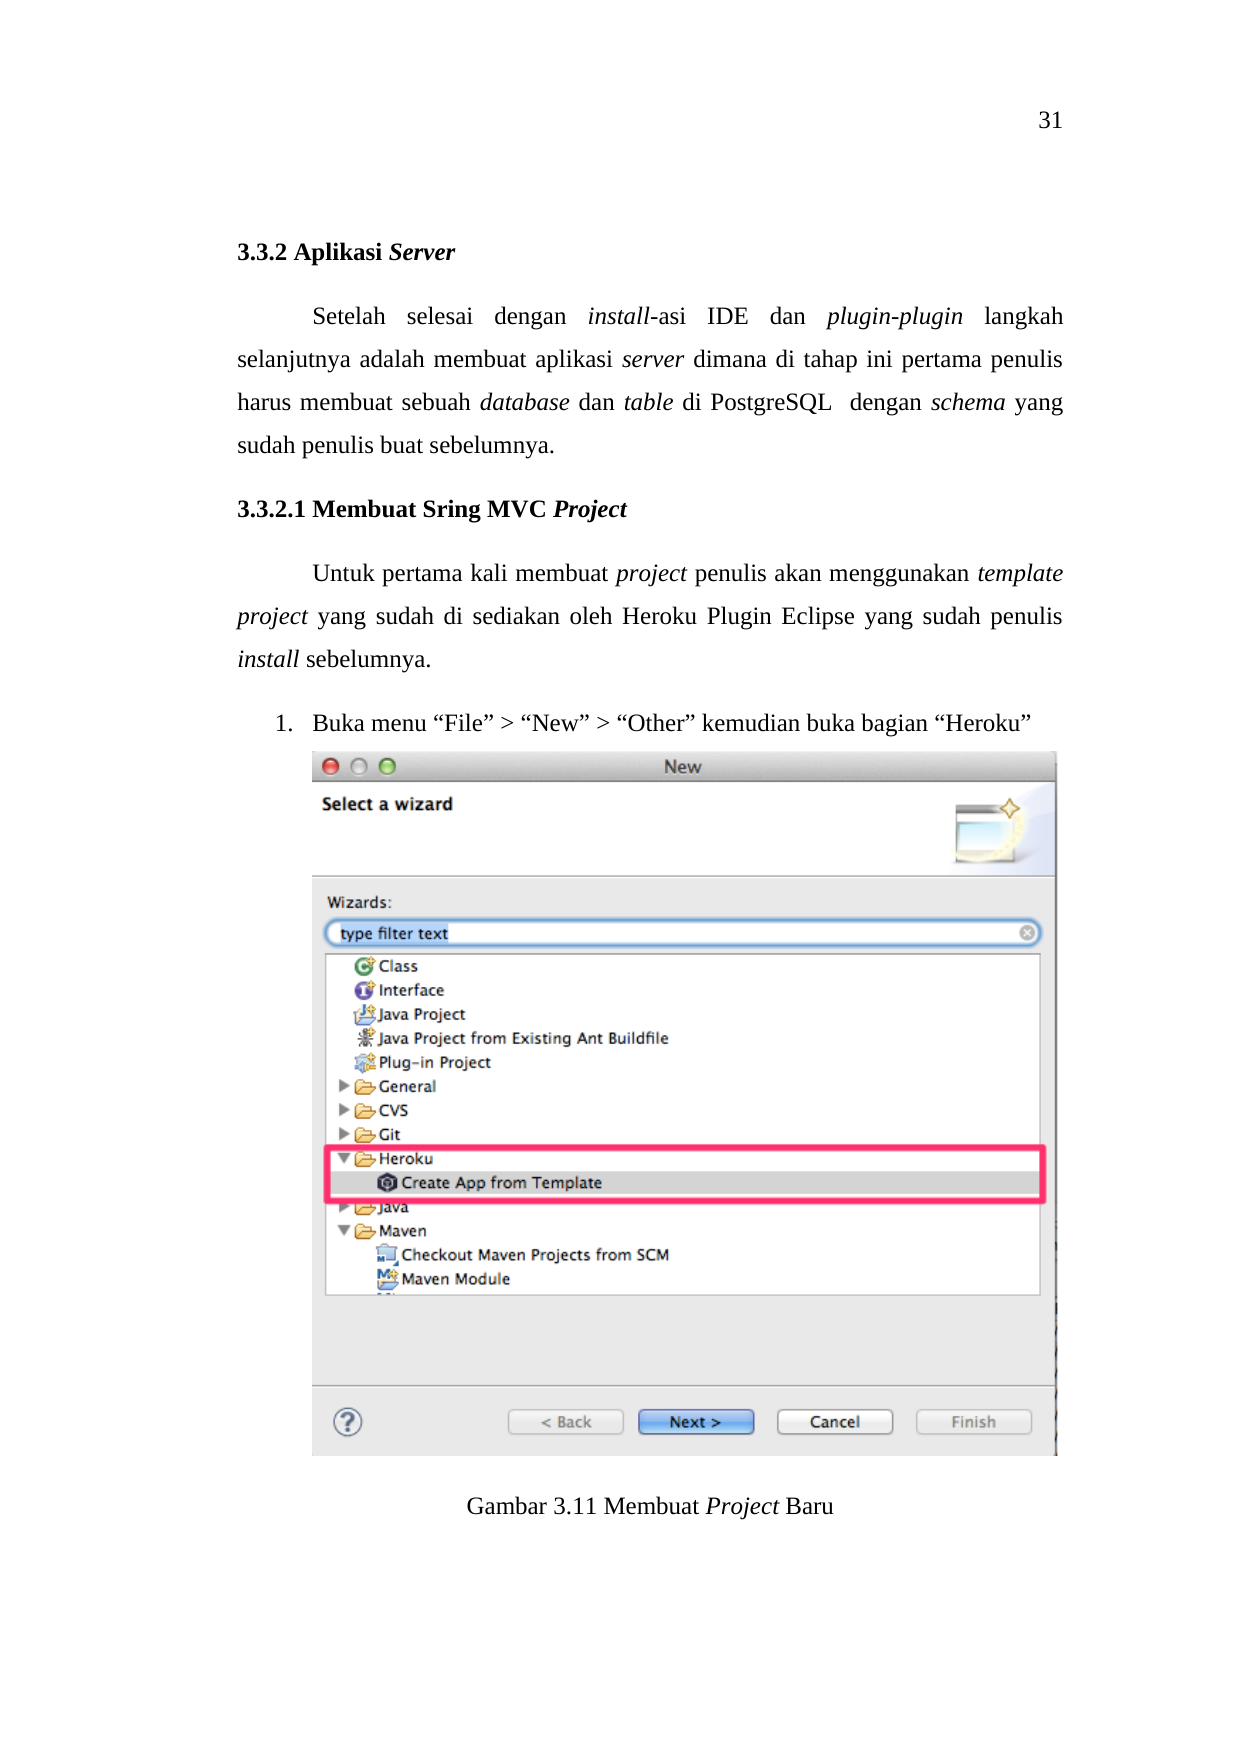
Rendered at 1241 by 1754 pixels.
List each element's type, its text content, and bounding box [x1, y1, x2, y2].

picture [312, 751, 1058, 1456]
text 3.3.2.1 Membuat Sring MVC Project [237, 494, 1063, 523]
list Buka menu “File” > “New” > “Other” kemudian buka bagian “Heroku” [274, 708, 1063, 737]
text 3.3.2 Aplikasi Server [237, 237, 1063, 266]
text Untuk pertama kali membuat project penulis akan menggunakan template project yang sudah di sediakan oleh Heroku Plugin Eclipse yang sudah penulis install sebelumnya. [237, 558, 1063, 673]
text Setelah selesai dengan install-asi IDE dan plugin-plugin langkah selanjutnya adalah membuat aplikasi server dimana di tahap ini pertama penulis harus membuat sebuah database dan table di PostgreSQL dengan schema yang sudah penulis buat sebelumnya. [237, 301, 1063, 459]
text Gambar 3.11 Membuat Project Baru [237, 1491, 1063, 1520]
